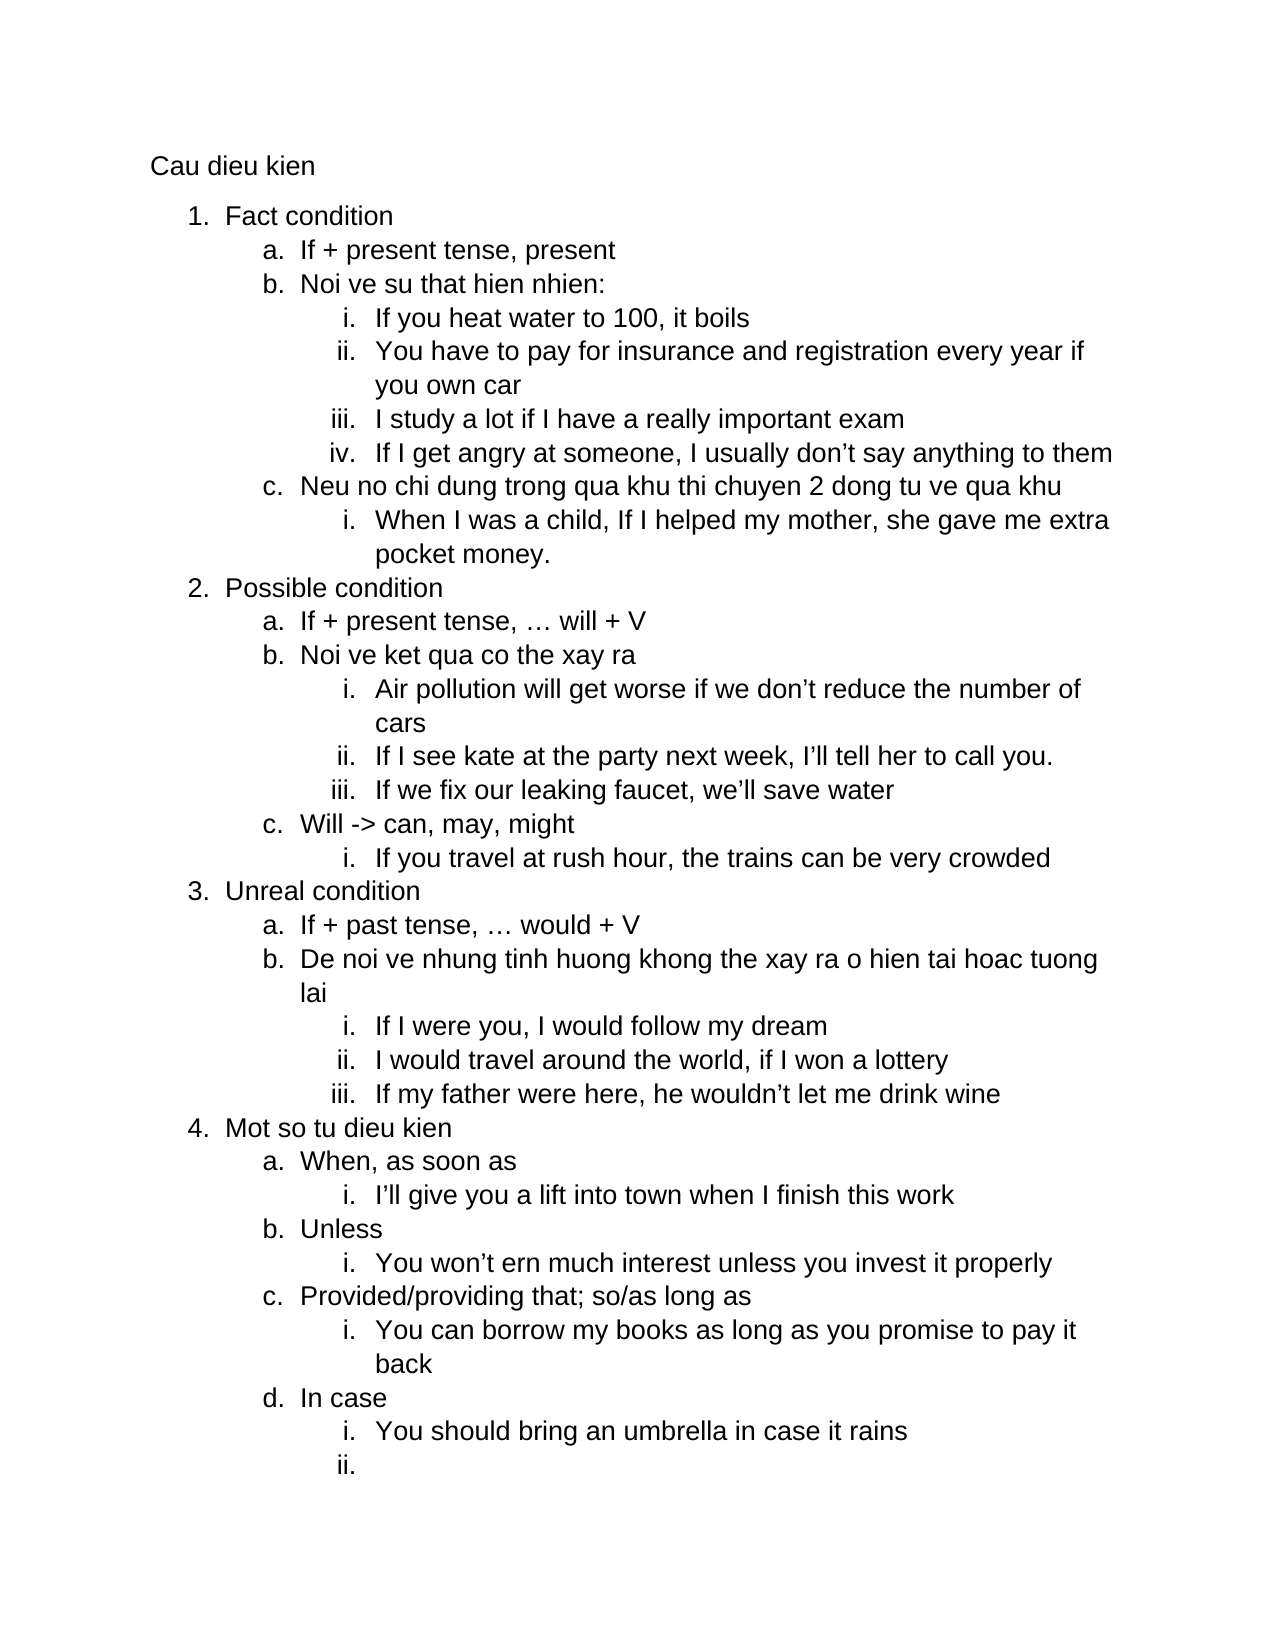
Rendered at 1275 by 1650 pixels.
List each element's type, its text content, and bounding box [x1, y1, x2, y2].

list I’ll give you a lift into town when I finish this work [356, 1179, 1125, 1210]
list I study a lot if I have a really important exam [356, 403, 1125, 434]
list If you heat water to 100, it boils [356, 302, 1125, 333]
list Unreal condition [187, 875, 1125, 907]
list When, as soon as [262, 1145, 1125, 1177]
list If + present tense, present [262, 234, 1125, 265]
list Provided/providing that; so/as long as [262, 1280, 1125, 1312]
list Unless [262, 1213, 1125, 1244]
list If we fix our leaking faucet, we’ll save water [356, 774, 1125, 805]
list De noi ve nhung tinh huong khong the xay ra o hien tai hoac tuong lai [262, 943, 1125, 1008]
list If I see kate at the party next week, I’ll tell her to call you. [356, 740, 1125, 772]
list You should bring an umbrella in case it rains [356, 1415, 1125, 1447]
list If + present tense, … will + V [262, 605, 1125, 637]
list Neu no chi dung trong qua khu thi chuyen 2 dong tu ve qua khu [262, 470, 1125, 502]
list If + past tense, … would + V [262, 909, 1125, 940]
list Fact condition [187, 200, 1125, 232]
list Noi ve ket qua co the xay ra [262, 639, 1125, 670]
list Noi ve su that hien nhien: [262, 268, 1125, 299]
list If you travel at rush hour, the trains can be very crowded [356, 842, 1125, 873]
list You can borrow my books as long as you promise to pay it back [356, 1314, 1125, 1379]
list If I were you, I would follow my dream [356, 1010, 1125, 1042]
list Air pollution will get worse if we don’t reduce the number of cars [356, 673, 1125, 738]
list Will -> can, may, might [262, 808, 1125, 839]
list You won’t ern much interest unless you invest it properly [356, 1247, 1125, 1278]
list Possible condition [187, 572, 1125, 603]
list I would travel around the world, if I won a lottery [356, 1044, 1125, 1075]
list In case [262, 1382, 1125, 1413]
list If my father were here, he wouldn’t let me drink wine [356, 1078, 1125, 1109]
list Mot so tu dieu kien [187, 1112, 1125, 1143]
text Cau dieu kien [150, 150, 1125, 181]
list You have to pay for insurance and registration every year if you own car [356, 335, 1125, 400]
list If I get angry at someone, I usually don’t say anything to them [356, 437, 1125, 468]
list When I was a child, If I helped my mother, she gave me extra pocket money. [356, 504, 1125, 569]
